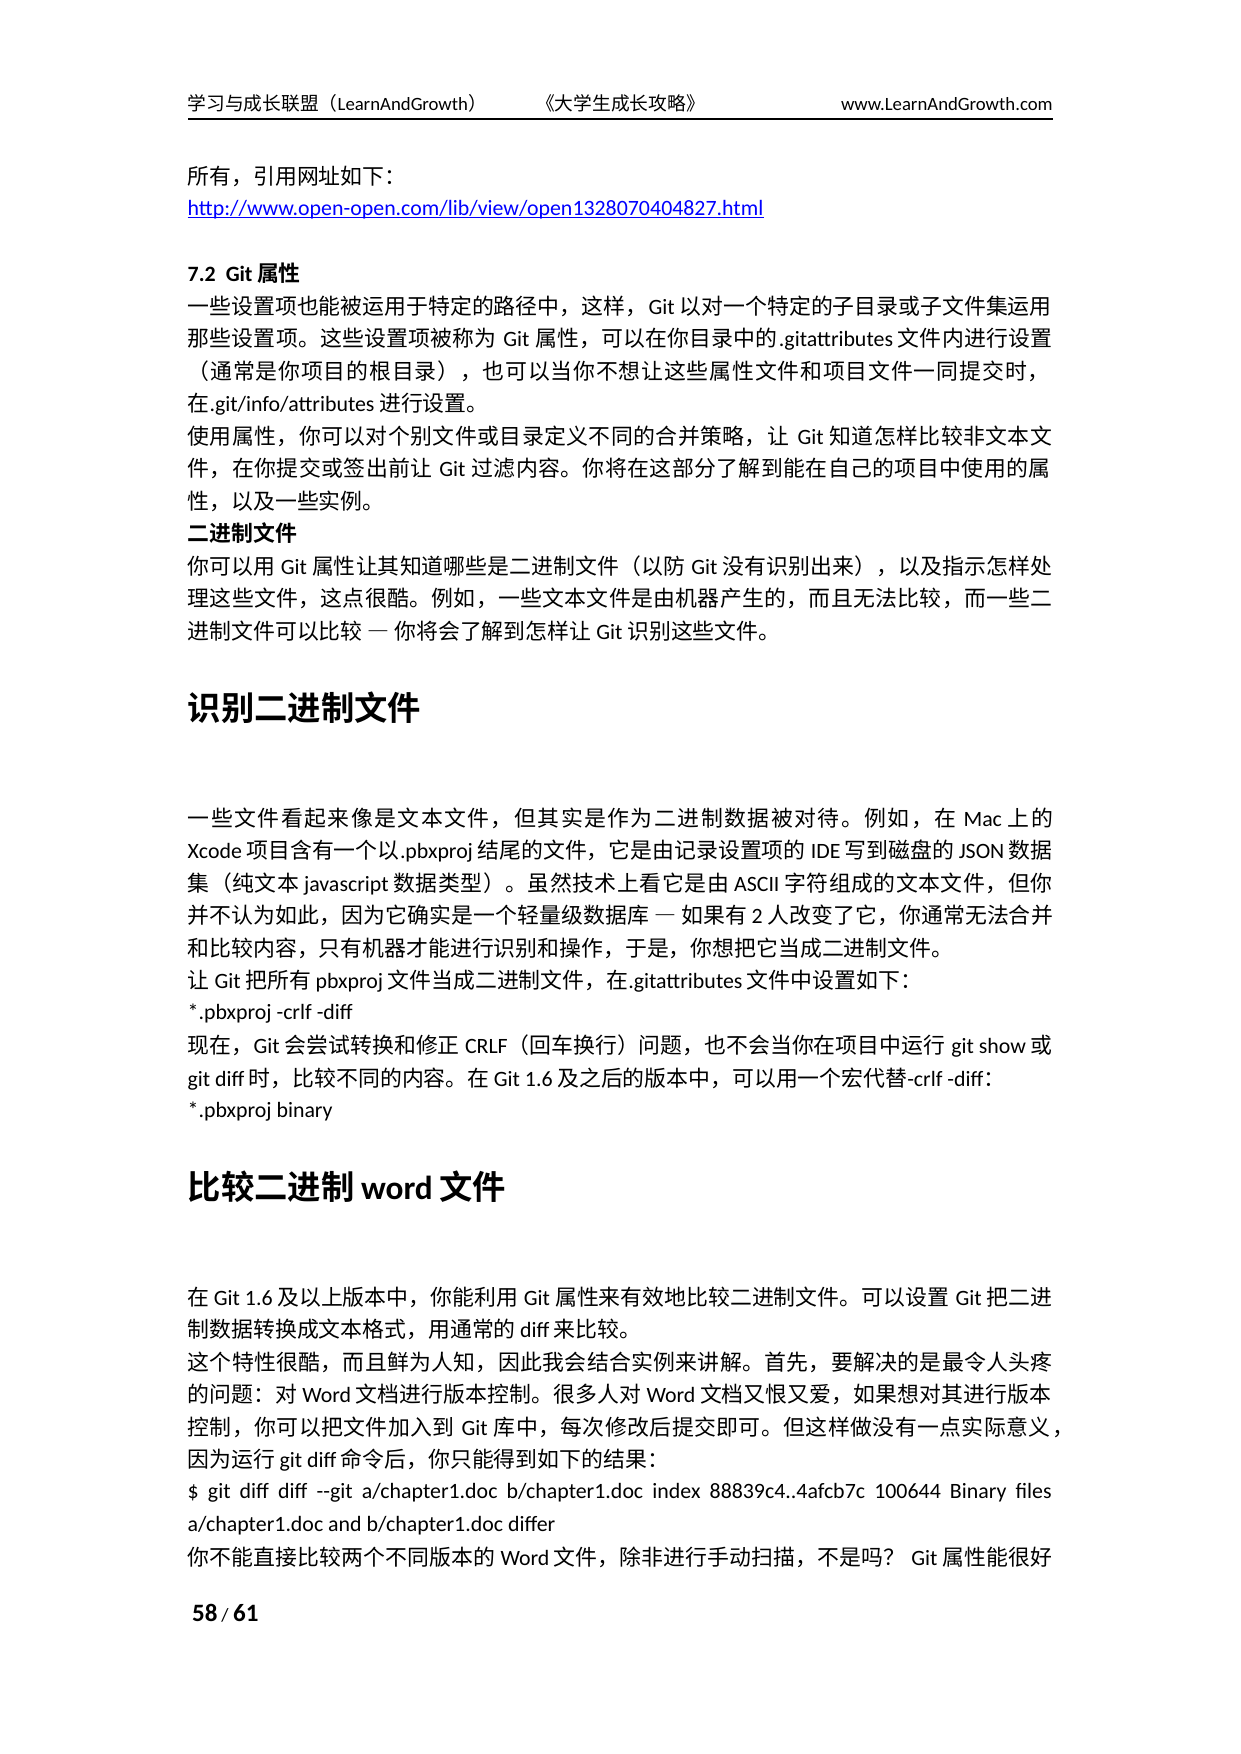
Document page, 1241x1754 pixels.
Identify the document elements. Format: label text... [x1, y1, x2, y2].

text 使用属性，你可以对个别文件或目录定义不同的合并策略，让 Git 知道怎样比较非文本文件，在你提交或签出前让 Git 过滤内容。你将在这部分了解到能在自己的项目中使用的属性，以及一些实例。 [187, 418, 1053, 516]
text 在Git 1.6及以上版本中，你能利用 Git 属性来有效地比较二进制文件。可以设置 Git 把二进制数据转换成文本格式，用通常的diff来比较。 [187, 1279, 1053, 1344]
text *.pbxproj binary [187, 1093, 1053, 1125]
text 你可以用 Git 属性让其知道哪些是二进制文件（以防 Git 没有识别出来），以及指示怎样处理这些文件，这点很酷。例如，一些文本文件是由机器产生的，而且无法比较，而一些二进制文件可以比较 — 你将会了解到怎样让 Git 识别这些文件。 [187, 548, 1053, 646]
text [187, 158, 1053, 191]
subtitle 比较二进制word文件 [187, 1152, 1053, 1217]
text $ git diff diff --git a/chapter1.doc b/chapter1.doc index 88839c4..4afcb7c 100644 Binary files a/chapter1.doc and b/chapter1.doc differ [187, 1474, 1053, 1539]
text 现在，Git 会尝试转换和修正CRLF（回车换行）问题，也不会当你在项目中运行git show或git diff时，比较不同的内容。在Git 1.6及之后的版本中，可以用一个宏代替-crlf -diff： [187, 1028, 1053, 1093]
text 一些文件看起来像是文本文件，但其实是作为二进制数据被对待。例如，在Mac上的Xcode项目含有一个以.pbxproj结尾的文件，它是由记录设置项的IDE写到磁盘的JSON数据集（纯文本javascript数据类型）。虽然技术上看它是由ASCII字符组成的文本文件，但你并不认为如此，因为它确实是一个轻量级数据库 — 如果有2人改变了它，你通常无法合并和比较内容，只有机器才能进行识别和操作，于是，你想把它当成二进制文件。 [187, 800, 1053, 963]
text 7.2 Git属性 [187, 256, 1053, 288]
text 让 Git 把所有pbxproj文件当成二进制文件，在.gitattributes文件中设置如下： [187, 963, 1053, 995]
text http://www.open-open.com/lib/view/open1328070404827.html [187, 191, 1053, 223]
text *.pbxproj -crlf -diff [187, 995, 1053, 1028]
text 二进制文件 [187, 516, 1053, 548]
text 这个特性很酷，而且鲜为人知，因此我会结合实例来讲解。首先，要解决的是最令人头疼的问题：对Word文档进行版本控制。很多人对Word文档又恨又爱，如果想对其进行版本控制，你可以把文件加入到 Git 库中，每次修改后提交即可。但这样做没有一点实际意义，因为运行git diff命令后，你只能得到如下的结果： [187, 1344, 1053, 1474]
subtitle 识别二进制文件 [187, 673, 1053, 738]
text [187, 1539, 1053, 1572]
